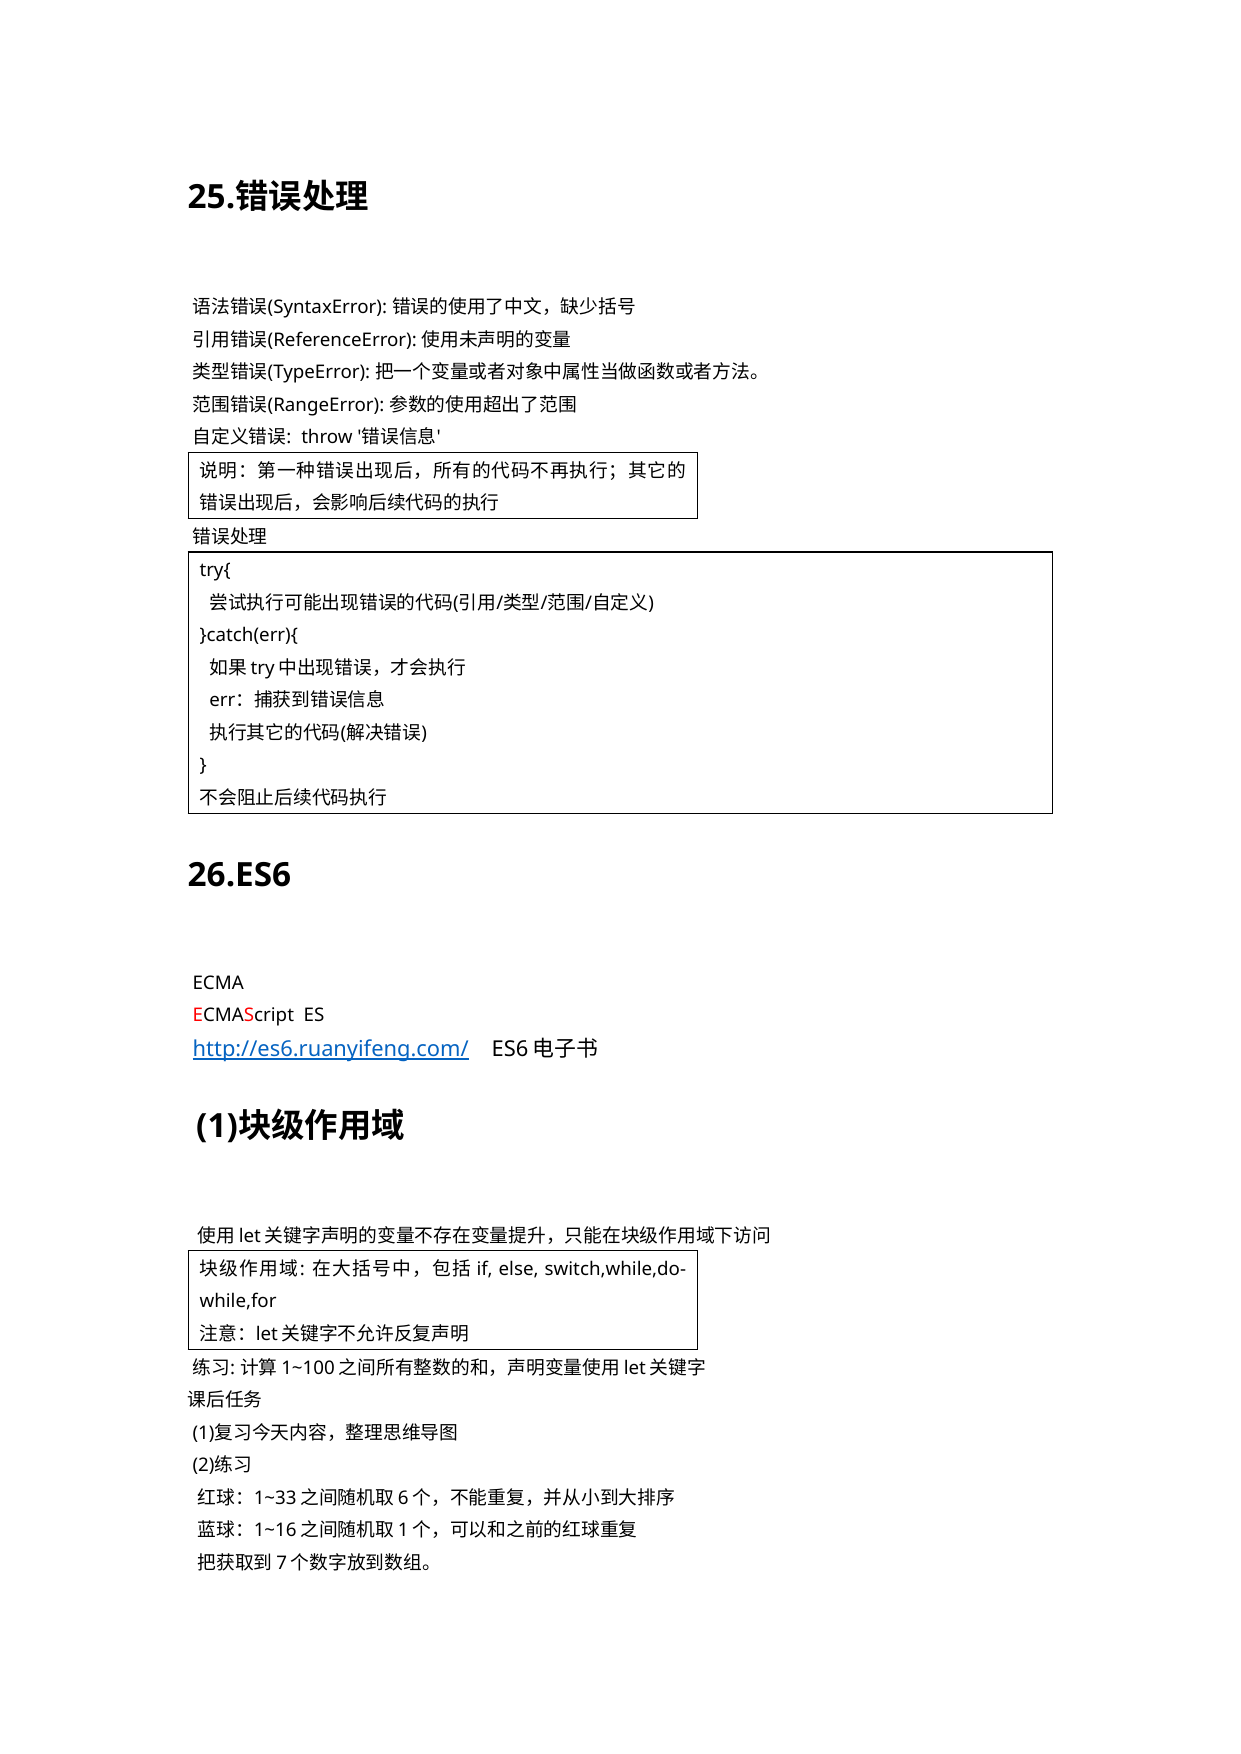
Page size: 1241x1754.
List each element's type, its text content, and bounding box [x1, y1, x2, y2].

text 自定义错误: throw '错误信息' [187, 419, 1053, 452]
text (2)练习 [187, 1447, 1053, 1480]
text ECMAScript ES [187, 998, 1053, 1031]
text 语法错误(SyntaxError): 错误的使用了中文，缺少括号 [187, 289, 1053, 322]
subtitle 26.ES6 [187, 841, 1053, 906]
table_header 块级作用域: 在大括号中，包括if, else, switch,while,do-while,for 注意：let关键字不允许反复声明 [189, 1251, 697, 1349]
text 错误处理 [187, 519, 1053, 551]
text 类型错误(TypeError): 把一个变量或者对象中属性当做函数或者方法。 [187, 354, 1053, 387]
text 使用let关键字声明的变量不存在变量提升，只能在块级作用域下访问 [187, 1218, 1053, 1250]
table_header try{ 尝试执行可能出现错误的代码(引用/类型/范围/自定义) }catch(err){ 如果try中出现错误，才会执行 err：捕获到错误信息 执行其它的代码(解决错误) } 不会阻止后续代码执行 [189, 553, 1052, 812]
subtitle 25.错误处理 [187, 162, 1053, 227]
text 红球：1~33之间随机取6个，不能重复，并从小到大排序 [187, 1480, 1053, 1512]
text 课后任务 [187, 1382, 1053, 1415]
subtitle (1)块级作用域 [187, 1090, 1053, 1155]
text 蓝球：1~16之间随机取1个，可以和之前的红球重复 [187, 1512, 1053, 1545]
table_header 说明：第一种错误出现后，所有的代码不再执行；其它的错误出现后，会影响后续代码的执行 [189, 453, 697, 518]
text ECMA [187, 966, 1053, 998]
text 引用错误(ReferenceError): 使用未声明的变量 [187, 322, 1053, 354]
text 把获取到7个数字放到数组。 [187, 1545, 1053, 1577]
text 练习: 计算1~100之间所有整数的和，声明变量使用let关键字 [187, 1350, 1053, 1382]
text 范围错误(RangeError): 参数的使用超出了范围 [187, 387, 1053, 419]
text (1)复习今天内容，整理思维导图 [187, 1415, 1053, 1447]
text http://es6.ruanyifeng.com/ ES6电子书 [187, 1031, 1053, 1063]
